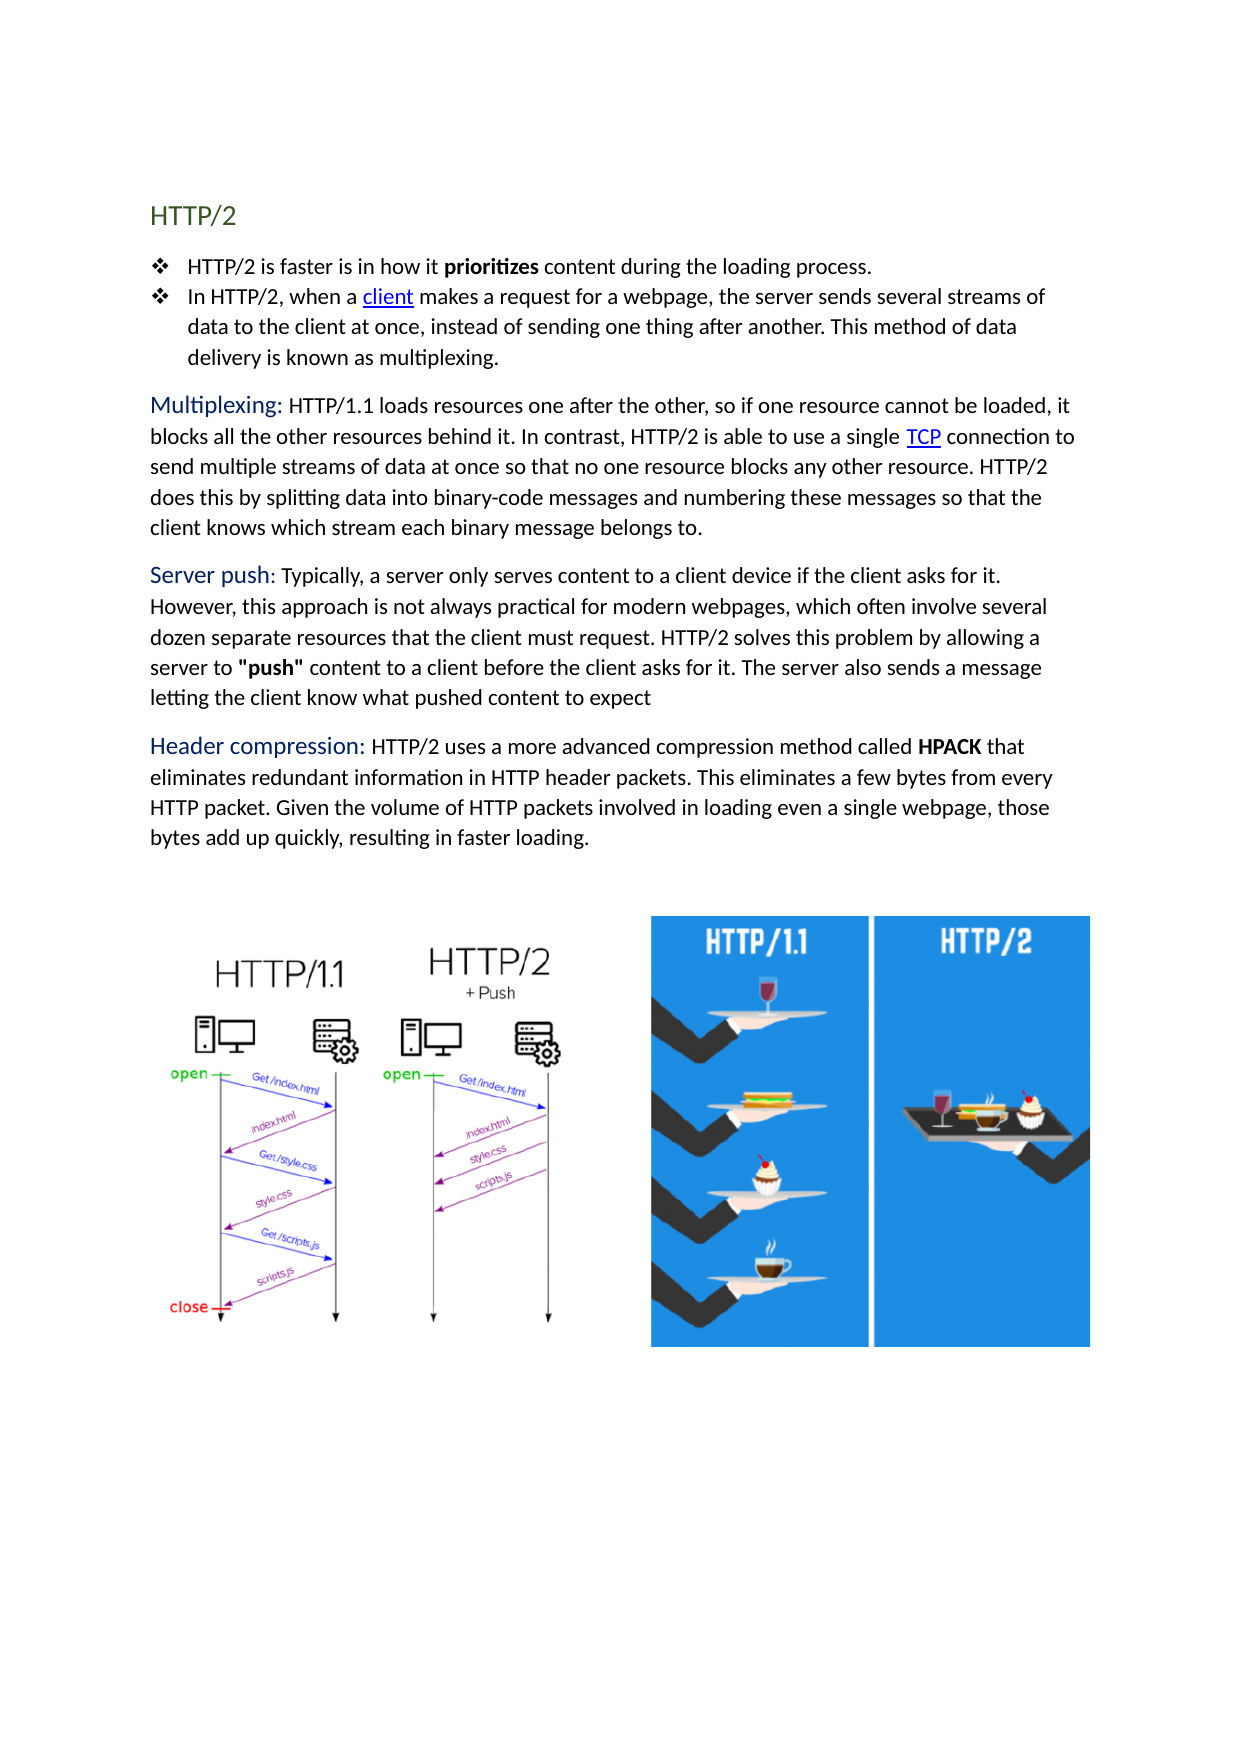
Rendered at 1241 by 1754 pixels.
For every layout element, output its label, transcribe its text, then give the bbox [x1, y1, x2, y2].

list In HTTP/2, when a client makes a request for a webpage, the server sends several streams of data to the client at once, instead of sending one thing after another. This method of data delivery is known as multiplexing. [150, 282, 1090, 371]
text Multiplexing: HTTP/1.1 loads resources one after the other, so if one resource cannot be loaded, it blocks all the other resources behind it. In contrast, HTTP/2 is able to use a single TCP connection to send multiple streams of data at once so that no one resource blocks any other resource. HTTP/2 does this by splitting data into binary-code messages and numbering these messages so that the client knows which stream each binary message belongs to. [150, 389, 1090, 541]
text Header compression: HTTP/2 uses a more advanced compression method called HPACK that eliminates redundant information in HTTP header packets. This eliminates a few bytes from every HTTP packet. Given the volume of HTTP packets involved in loading even a single webpage, those bytes add up quickly, resulting in faster loading. [150, 730, 1090, 851]
text HTTP/2 [150, 197, 1090, 232]
text Server push: Typically, a server only serves content to a client device if the client asks for it. However, this approach is not always practical for modern webpages, which often involve several dozen separate resources that the client must request. HTTP/2 solves this problem by allowing a server to "push" content to a client before the client asks for it. The server also sends a message letting the client know what pushed content to expect [150, 560, 1090, 711]
list HTTP/2 is faster is in how it prioritizes content during the loading process. [150, 252, 1090, 280]
picture [150, 916, 1091, 1347]
